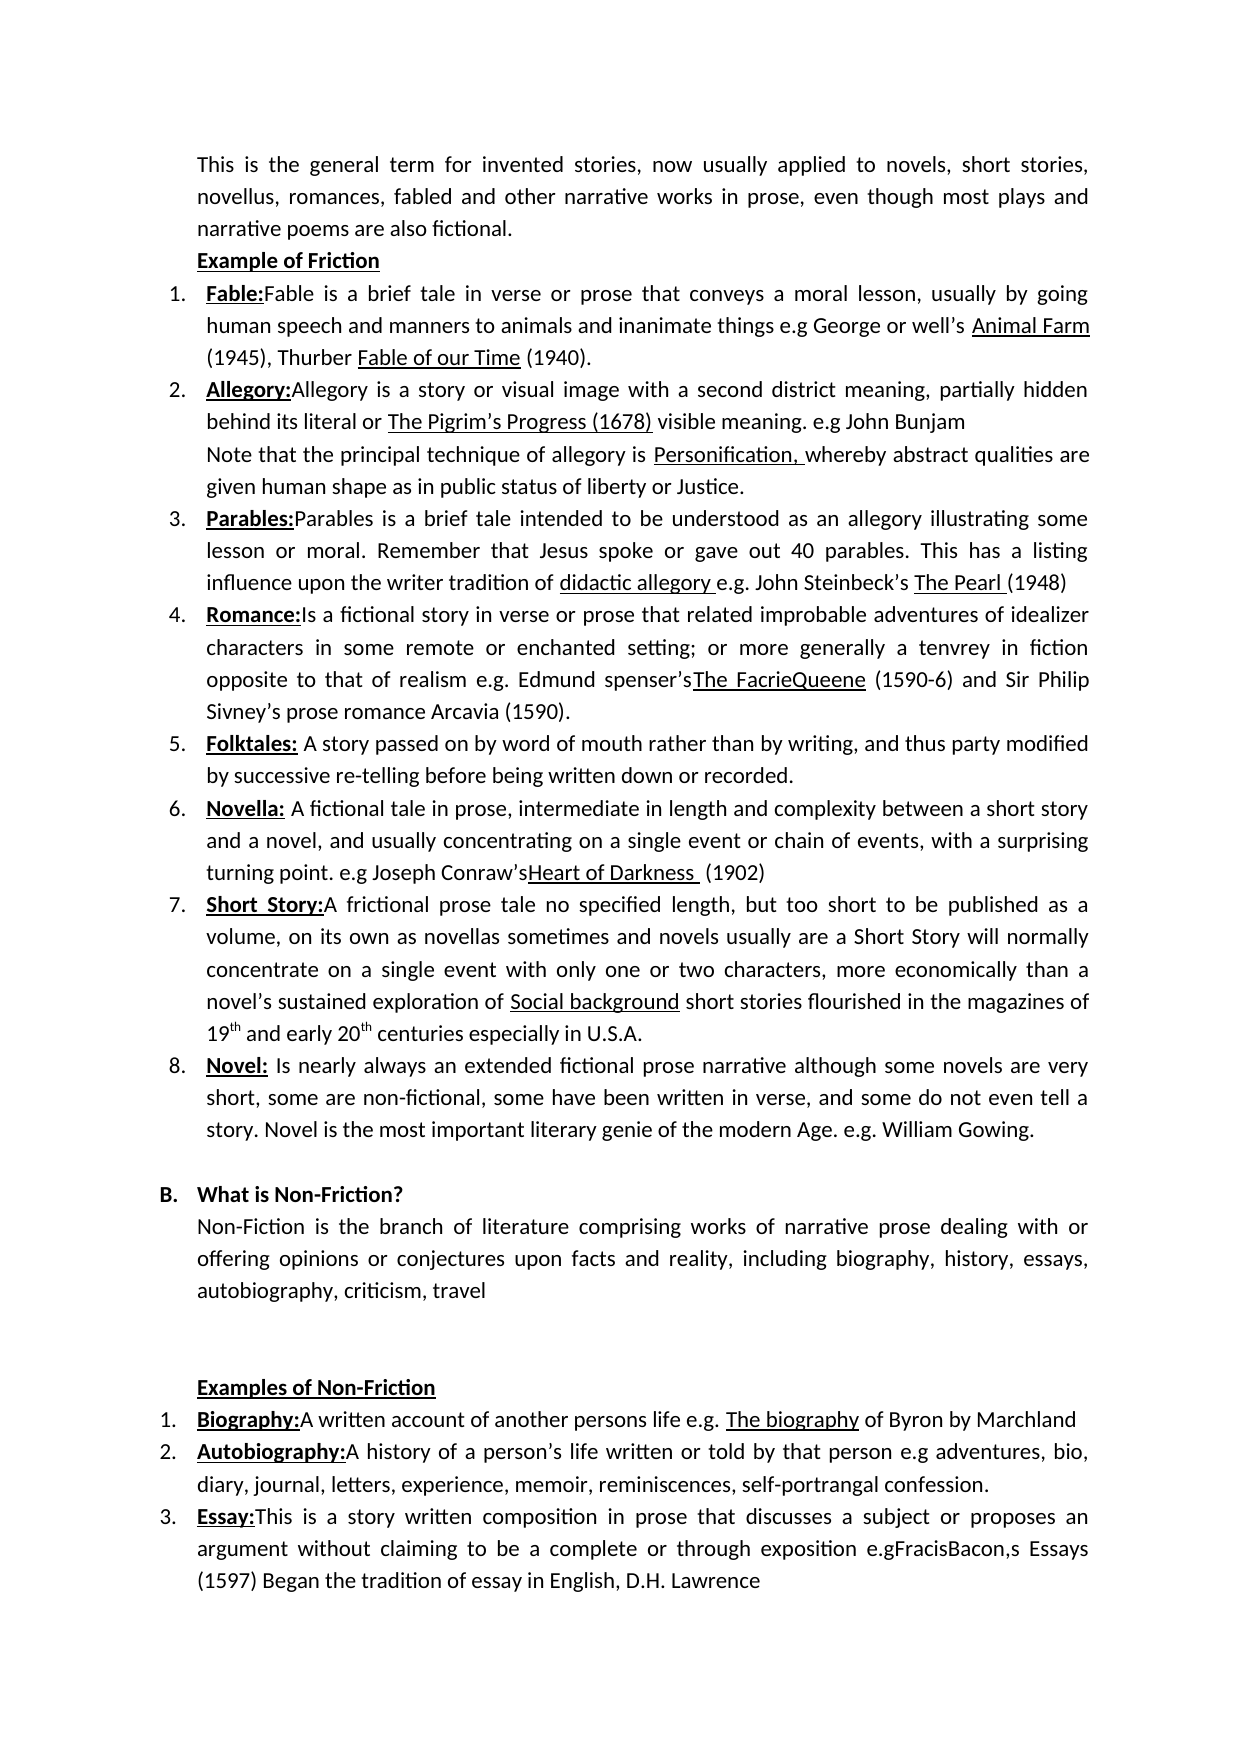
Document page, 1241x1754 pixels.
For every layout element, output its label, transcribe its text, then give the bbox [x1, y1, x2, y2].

list This is the general term for invented stories, now usually applied to novels, short stories, novellus, romances, fabled and other narrative works in prose, even though most plays and narrative poems are also fictional. [197, 150, 1090, 242]
list What is Non-Friction? [159, 1180, 1090, 1208]
list Example of Friction [197, 247, 1090, 274]
list Non-Fiction is the branch of literature comprising works of narrative prose dealing with or offering opinions or conjectures upon facts and reality, including biography, history, essays, autobiography, criticism, travel [197, 1212, 1090, 1304]
list Novella: A fictional tale in prose, intermediate in length and complexity between a short story and a novel, and usually concentrating on a single event or chain of events, with a surprising turning point. e.g Joseph Conraw’sHeart of Darkness (1902) [169, 794, 1090, 886]
list Short Story:A frictional prose tale no specified length, but too short to be published as a volume, on its own as novellas sometimes and novels usually are a Short Story will normally concentrate on a single event with only one or two characters, more economically than a novel’s sustained exploration of Social background short stories flourished in the magazines of 19th and early 20th centuries especially in U.S.A. [169, 890, 1090, 1047]
list Note that the principal technique of allegory is Personification, whereby abstract qualities are given human shape as in public status of liberty or Justice. [206, 440, 1090, 500]
list Parables:Parables is a brief tale intended to be understood as an allegory illustrating some lesson or moral. Remember that Jesus spoke or gave out 40 parables. This has a listing influence upon the writer tradition of didactic allegory e.g. John Steinbeck’s The Pearl (1948) [169, 504, 1090, 596]
list Fable:Fable is a brief tale in verse or prose that conveys a moral lesson, usually by going human speech and manners to animals and inanimate things e.g George or well’s Animal Farm (1945), Thurber Fable of our Time (1940). [169, 279, 1090, 371]
list Biography:A written account of another persons life e.g. The biography of Byron by Marchland [159, 1405, 1090, 1433]
list Romance:Is a fictional story in verse or prose that related improbable adventures of idealizer characters in some remote or enchanted setting; or more generally a tenvrey in fiction opposite to that of realism e.g. Edmund spenser’sThe FacrieQueene (1590-6) and Sir Philip Sivney’s prose romance Arcavia (1590). [169, 601, 1090, 725]
list Examples of Non-Friction [197, 1373, 1090, 1401]
list Folktales: A story passed on by word of mouth rather than by writing, and thus party modified by successive re-telling before being written down or recorded. [169, 729, 1090, 789]
list Autobiography:A history of a person’s life written or told by that person e.g adventures, bio, diary, journal, letters, experience, memoir, reminiscences, self-portrangal confession. [159, 1437, 1090, 1498]
list Novel: Is nearly always an extended fictional prose narrative although some novels are very short, some are non-fictional, some have been written in verse, and some do not even tell a story. Novel is the most important literary genie of the modern Age. e.g. William Gowing. [169, 1051, 1090, 1144]
list Allegory:Allegory is a story or visual image with a second district meaning, partially hidden behind its literal or The Pigrim’s Progress (1678) visible meaning. e.g John Bunjam [169, 375, 1090, 436]
list Essay:This is a story written composition in prose that discusses a subject or proposes an argument without claiming to be a complete or through exposition e.gFracisBacon,s Essays (1597) Began the tradition of essay in English, D.H. Lawrence [159, 1502, 1090, 1594]
